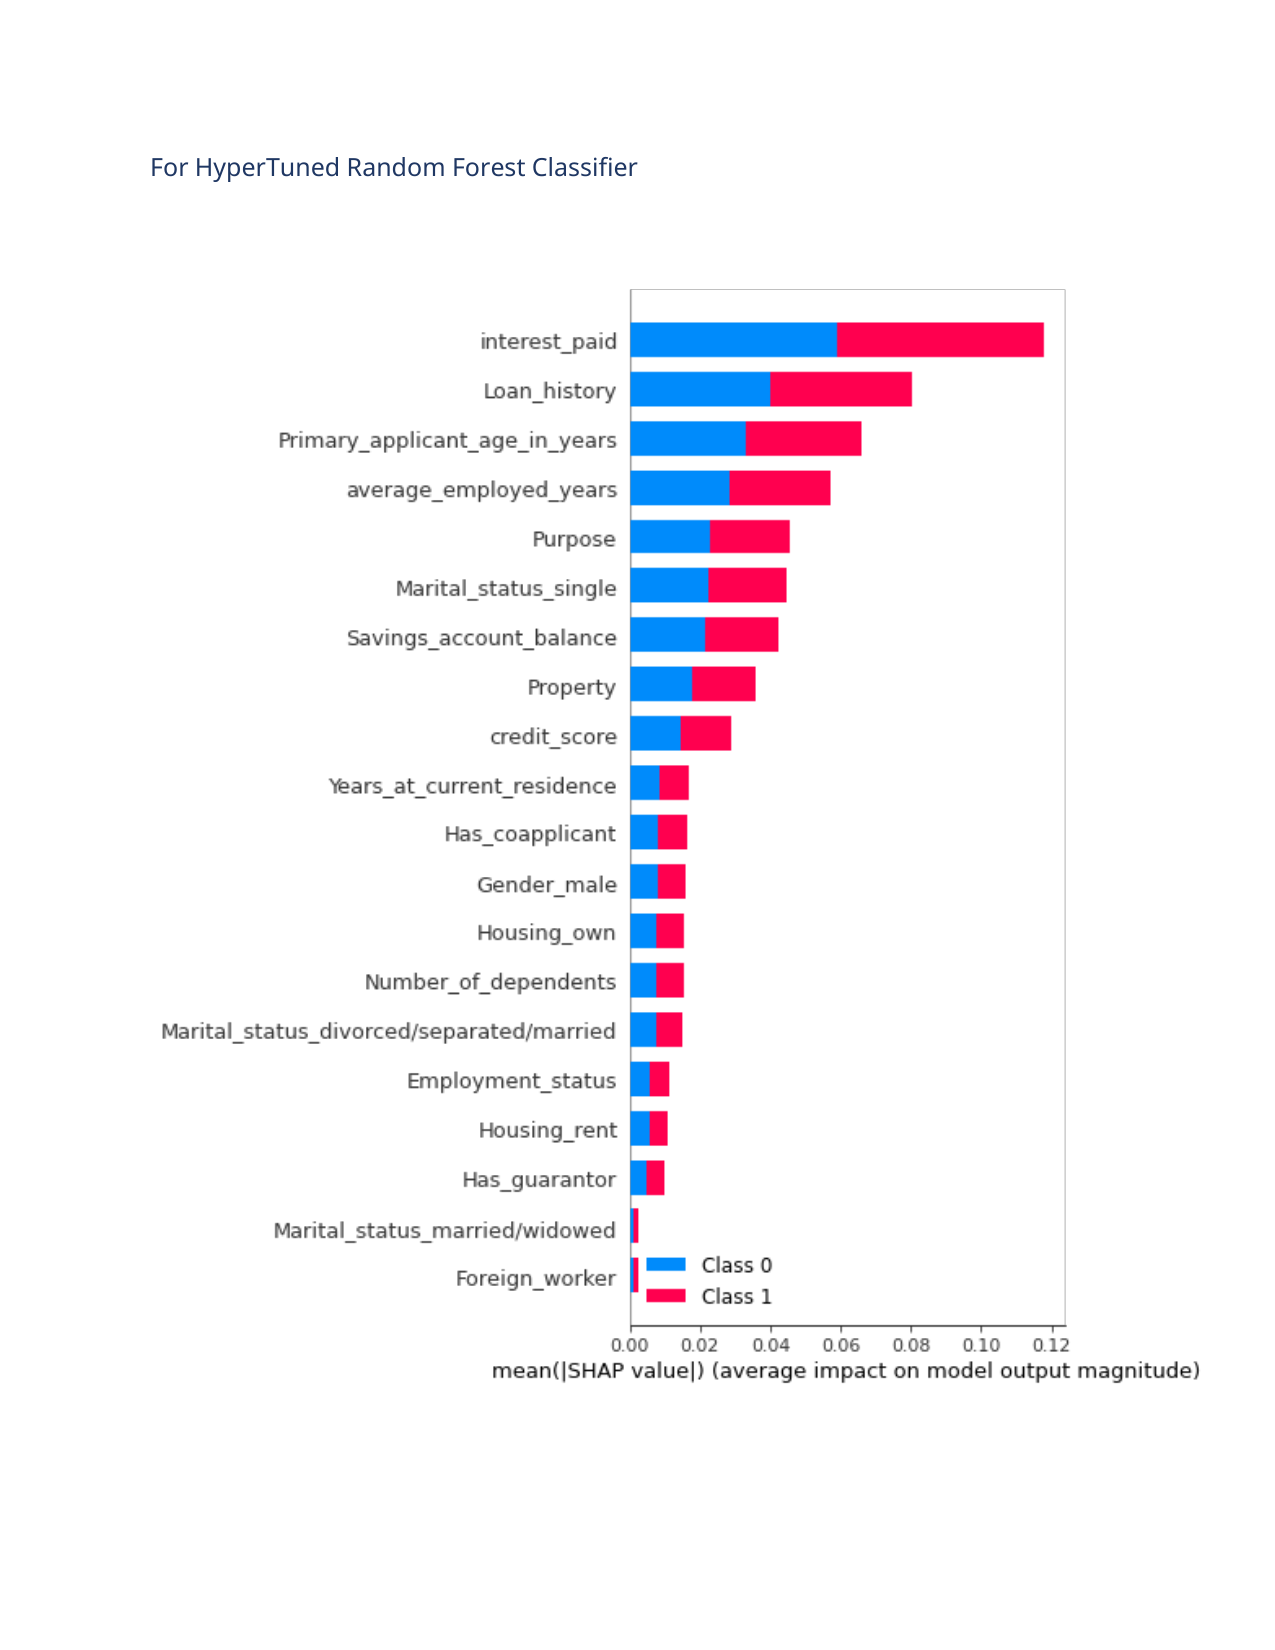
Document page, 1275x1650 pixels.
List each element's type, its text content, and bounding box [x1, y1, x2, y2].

subtitle For HyperTuned Random Forest Classifier [150, 150, 1125, 184]
picture [150, 280, 1212, 1393]
